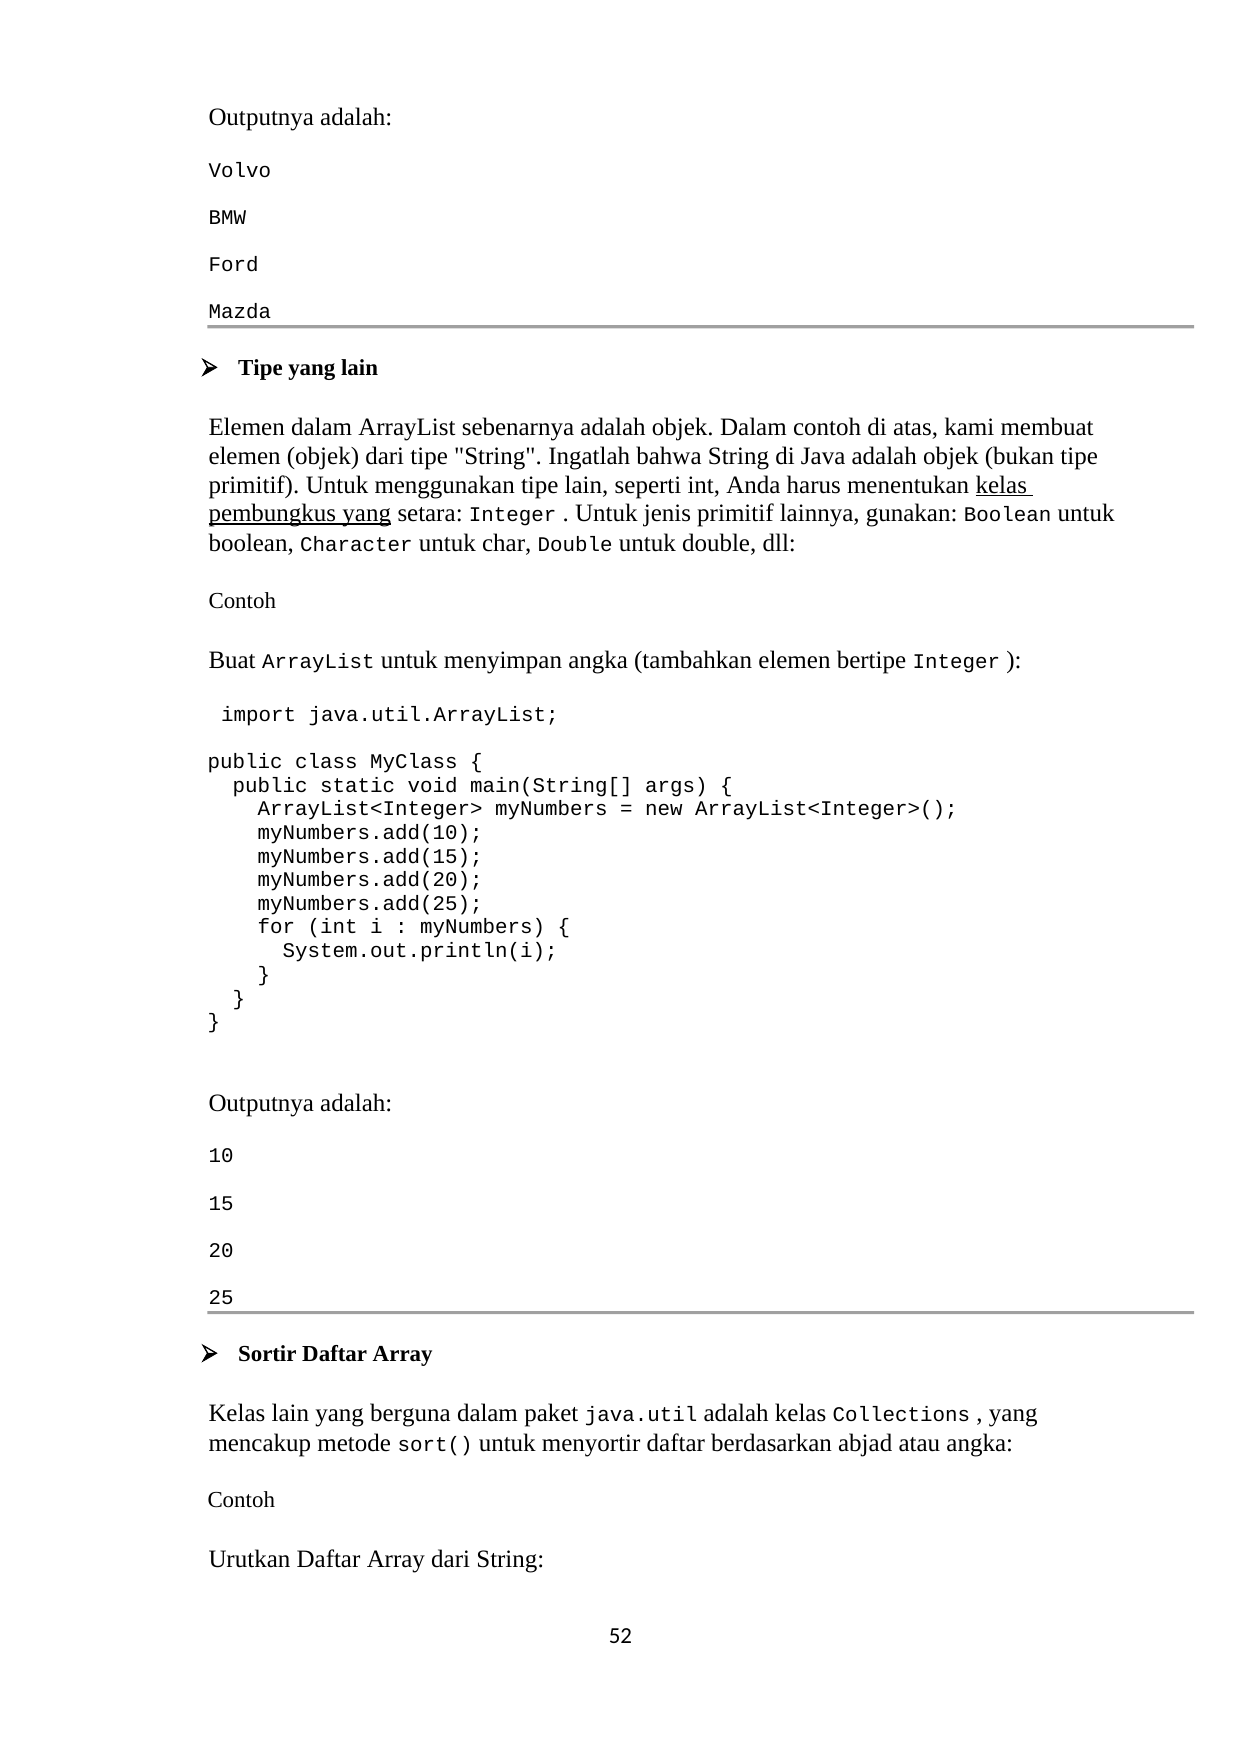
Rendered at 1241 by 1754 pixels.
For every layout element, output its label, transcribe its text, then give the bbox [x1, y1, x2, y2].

text 15 [208, 1193, 1136, 1240]
text } [207, 1011, 1136, 1035]
text System.out.println(i); [207, 940, 1136, 964]
text myNumbers.add(15); [207, 846, 1136, 869]
list Sortir Daftar Array [200, 1340, 1136, 1366]
text public static void main(String[] args) { [207, 775, 1136, 798]
text Mazda [208, 302, 1136, 325]
text myNumbers.add(10); [207, 822, 1136, 846]
text Urutkan Daftar Array dari String: [208, 1544, 1136, 1573]
text 25 [208, 1287, 1136, 1311]
text 20 [208, 1240, 1136, 1287]
text 10 [208, 1146, 1136, 1193]
text } [207, 987, 1136, 1011]
text Outputnya adalah: [208, 1088, 1136, 1116]
text import java.util.ArrayList; [208, 704, 1136, 727]
text for (int i : myNumbers) { [207, 917, 1136, 940]
text } [207, 964, 1136, 987]
text Ford [208, 254, 1136, 302]
text public class MyClass { [207, 751, 1136, 775]
text myNumbers.add(25); [207, 893, 1136, 917]
text Kelas lain yang berguna dalam paket java.util adalah kelas Collections , yang mencakup metode sort() untuk menyortir daftar berdasarkan abjad atau angka: [208, 1398, 1136, 1457]
text BMW [208, 207, 1136, 254]
text ArrayList<Integer> myNumbers = new ArrayList<Integer>(); [207, 798, 1136, 822]
text myNumbers.add(20); [207, 869, 1136, 893]
text Contoh [207, 1486, 1136, 1513]
text Volvo [208, 160, 1136, 207]
text Outputnya adalah: [208, 102, 1136, 131]
list Tipe yang lain [200, 354, 1136, 381]
text Buat ArrayList untuk menyimpan angka (tambahkan elemen bertipe Integer ): [208, 645, 1136, 674]
text Contoh [208, 587, 1136, 613]
text Elemen dalam ArrayList sebenarnya adalah objek. Dalam contoh di atas, kami membuat elemen (objek) dari tipe "String". Ingatlah bahwa String di Java adalah objek (bukan tipe primitif). Untuk menggunakan tipe lain, seperti int, Anda harus menentukan kelas pembungkus yang setara: Integer . Untuk jenis primitif lainnya, gunakan: Boolean untuk boolean, Character untuk char, Double untuk double, dll: [208, 412, 1136, 558]
